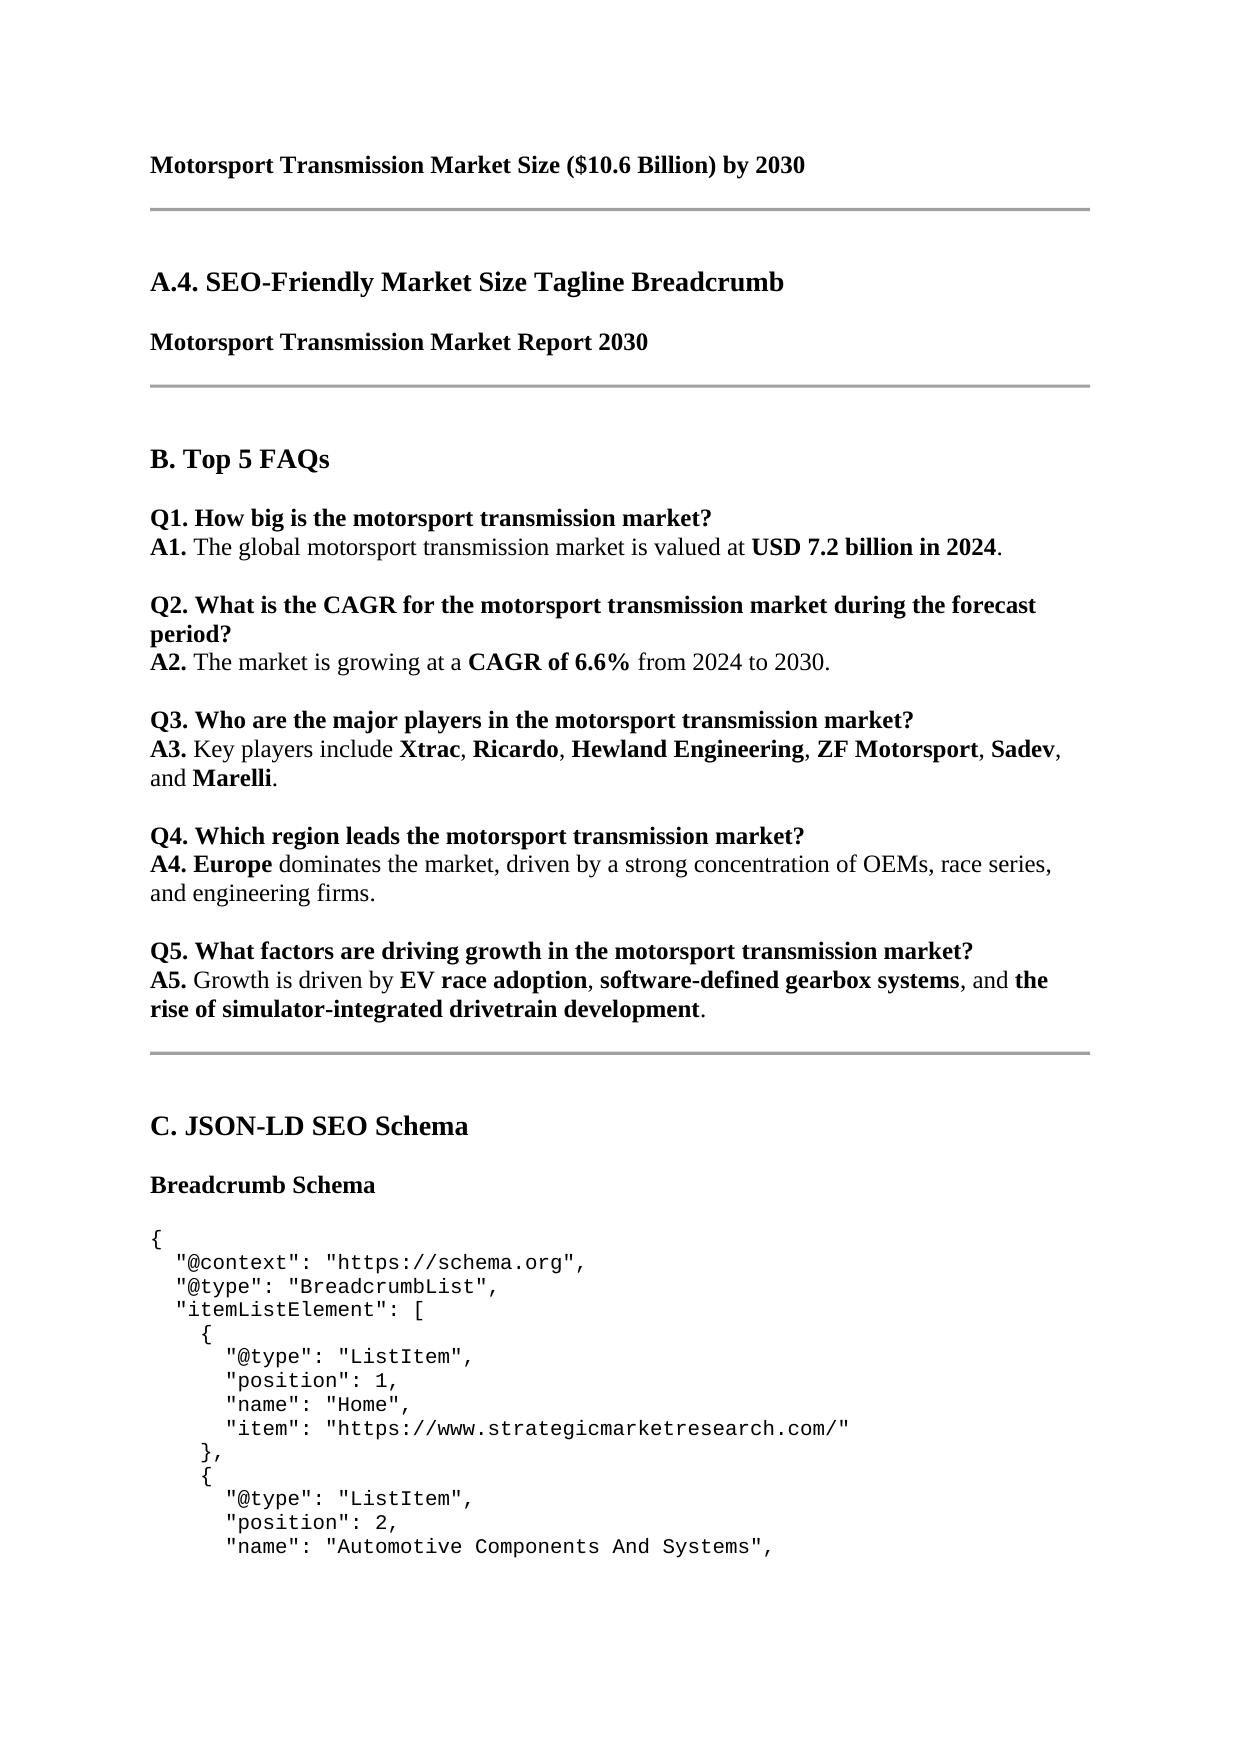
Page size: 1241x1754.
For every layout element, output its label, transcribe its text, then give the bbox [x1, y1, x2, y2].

text "@context": "https://schema.org", [150, 1252, 1090, 1276]
text "@type": "ListItem", [150, 1488, 1090, 1512]
text Q1. How big is the motorsport transmission market? A1. The global motorsport transmission market is valued at USD 7.2 billion in 2024. [150, 503, 1090, 561]
text "name": "Home", [150, 1394, 1090, 1417]
text B. Top 5 FAQs [150, 442, 1090, 474]
text "name": "Automotive Components And Systems", [150, 1536, 1090, 1559]
text "position": 2, [150, 1512, 1090, 1536]
text "@type": "ListItem", [150, 1347, 1090, 1370]
text "itemListElement": [ [150, 1299, 1090, 1323]
text { [150, 1323, 1090, 1347]
text Q3. Who are the major players in the motorsport transmission market? A3. Key players include Xtrac, Ricardo, Hewland Engineering, ZF Motorsport, Sadev, and Marelli. [150, 705, 1090, 792]
text { [150, 1228, 1090, 1252]
text "@type": "BreadcrumbList", [150, 1276, 1090, 1299]
text Motorsport Transmission Market Report 2030 [150, 327, 1090, 355]
text Q5. What factors are driving growth in the motorsport transmission market? A5. Growth is driven by EV race adoption, software-defined gearbox systems, and the rise of simulator-integrated drivetrain development. [150, 936, 1090, 1022]
text Breadcrumb Schema [150, 1170, 1090, 1199]
text C. JSON-LD SEO Schema [150, 1109, 1090, 1141]
text "position": 1, [150, 1370, 1090, 1394]
text "item": "https://www.strategicmarketresearch.com/" [150, 1417, 1090, 1441]
text Q4. Which region leads the motorsport transmission market? A4. Europe dominates the market, driven by a strong concentration of OEMs, race series, and engineering firms. [150, 821, 1090, 907]
text A.4. SEO-Friendly Market Size Tagline Breadcrumb [150, 265, 1090, 297]
text Motorsport Transmission Market Size ($10.6 Billion) by 2030 [150, 150, 1090, 179]
text Q2. What is the CAGR for the motorsport transmission market during the forecast period? A2. The market is growing at a CAGR of 6.6% from 2024 to 2030. [150, 590, 1090, 676]
text }, [150, 1441, 1090, 1465]
text { [150, 1465, 1090, 1488]
